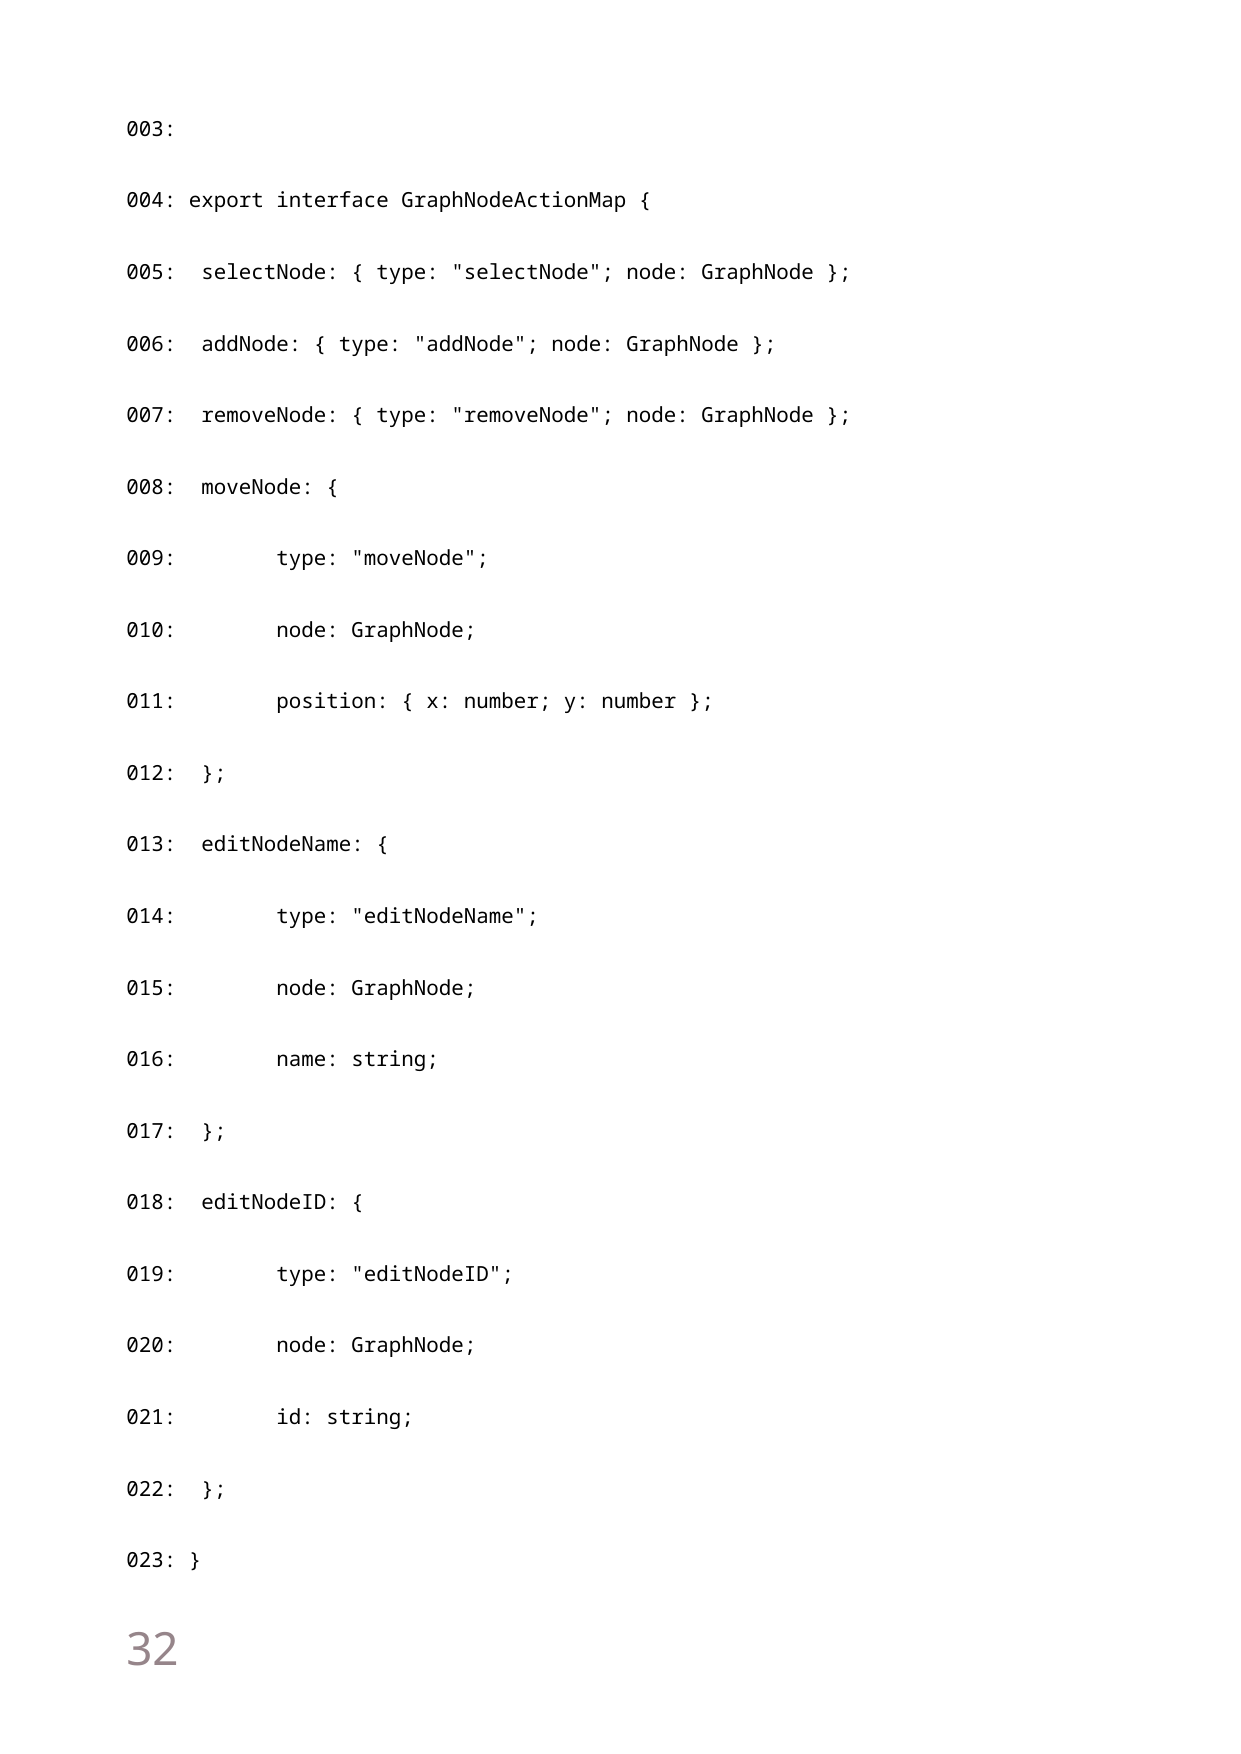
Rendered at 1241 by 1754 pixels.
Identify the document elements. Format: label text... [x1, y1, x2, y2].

text 020: node: GraphNode; [126, 1331, 985, 1359]
text 017: }; [126, 1116, 985, 1144]
text 004: export interface GraphNodeActionMap { [126, 186, 985, 214]
text 009: type: "moveNode"; [126, 543, 985, 572]
text 016: name: string; [126, 1044, 985, 1073]
text 010: node: GraphNode; [126, 615, 985, 643]
text 023: } [126, 1545, 985, 1574]
text 022: }; [126, 1474, 985, 1502]
text 015: node: GraphNode; [126, 973, 985, 1001]
text 011: position: { x: number; y: number }; [126, 686, 985, 715]
text 013: editNodeName: { [126, 829, 985, 858]
text 012: }; [126, 758, 985, 786]
text 006: addNode: { type: "addNode"; node: GraphNode }; [126, 329, 985, 357]
text 018: editNodeID: { [126, 1187, 985, 1216]
text 003: [126, 114, 985, 142]
text 007: removeNode: { type: "removeNode"; node: GraphNode }; [126, 400, 985, 429]
text 019: type: "editNodeID"; [126, 1259, 985, 1287]
text 008: moveNode: { [126, 472, 985, 500]
text 021: id: string; [126, 1402, 985, 1431]
text 005: selectNode: { type: "selectNode"; node: GraphNode }; [126, 257, 985, 286]
text 014: type: "editNodeName"; [126, 901, 985, 929]
